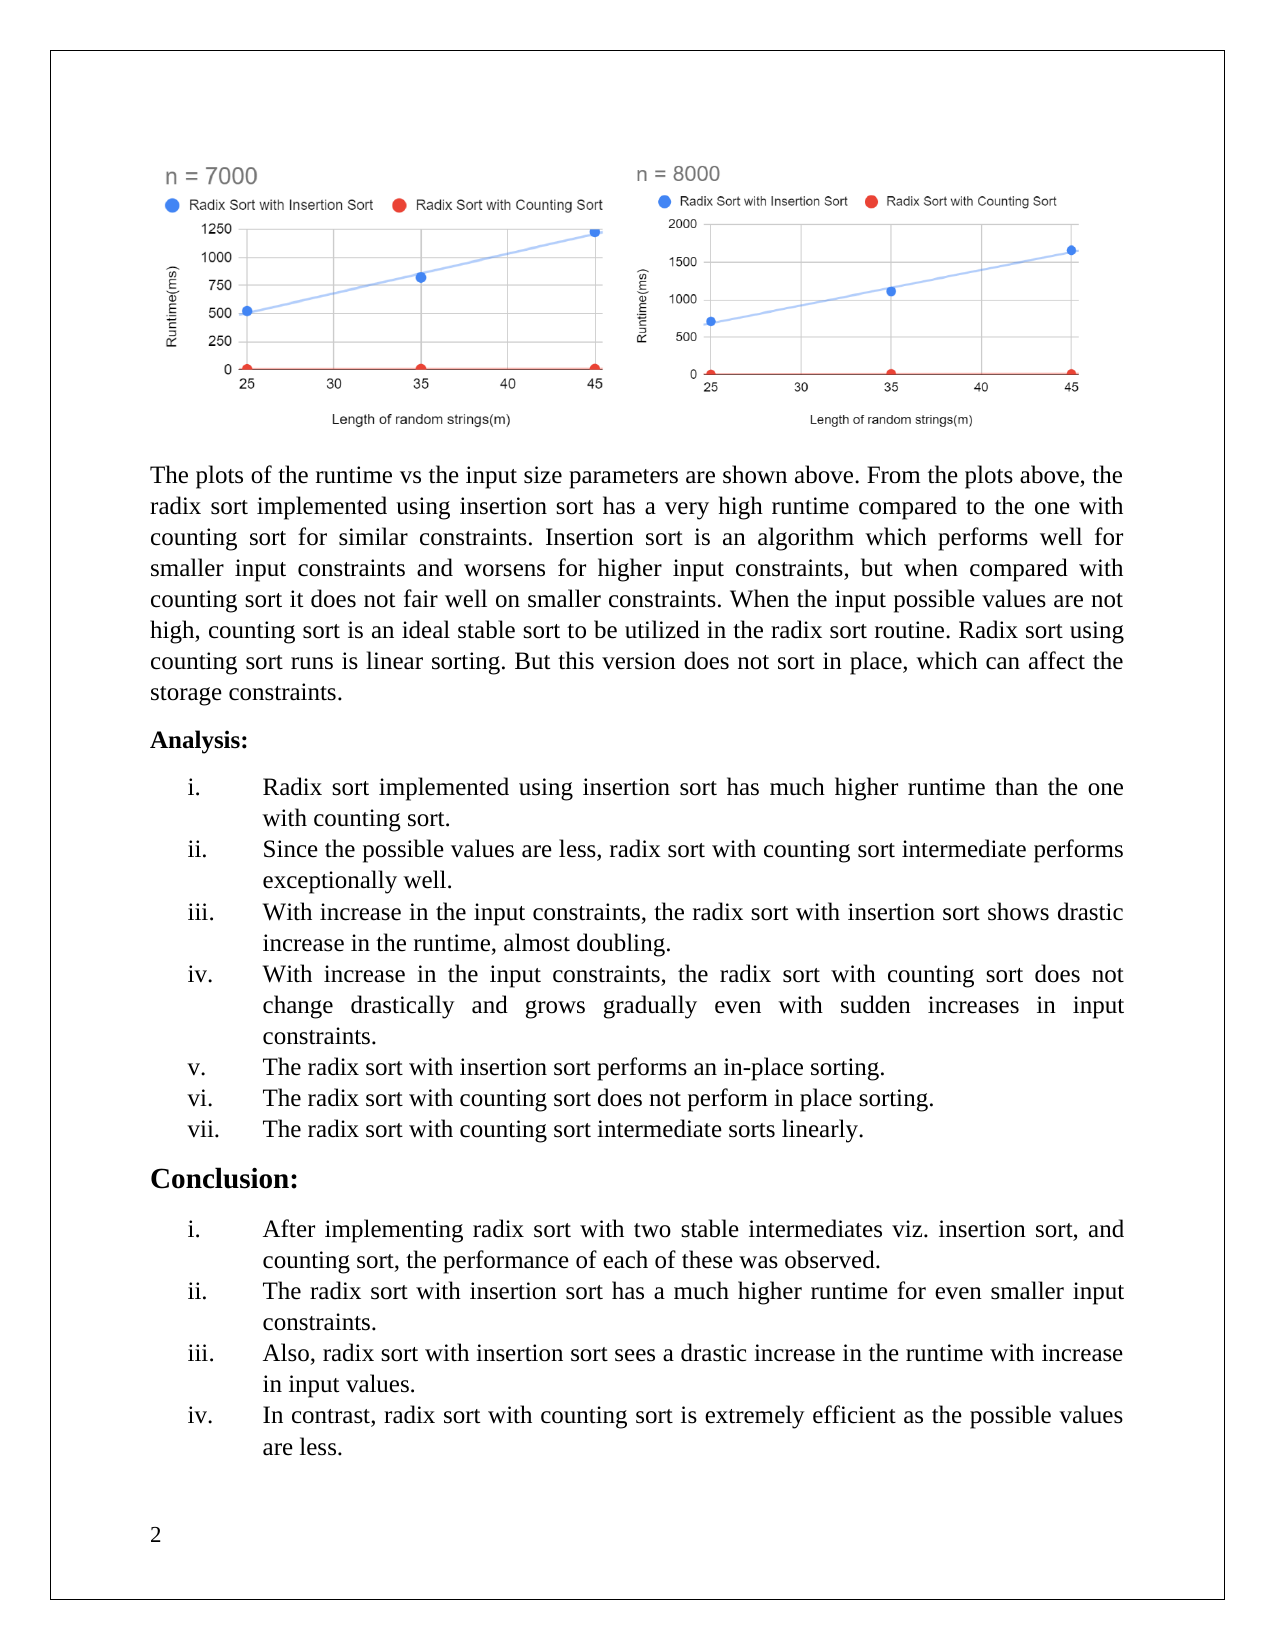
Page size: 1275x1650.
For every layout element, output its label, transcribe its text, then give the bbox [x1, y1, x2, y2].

picture [621, 150, 1093, 441]
list In contrast, radix sort with counting sort is extremely efficient as the possible values are less. [187, 1401, 1125, 1460]
list With increase in the input constraints, the radix sort with counting sort does not change drastically and grows gradually even with sudden increases in input constraints. [187, 959, 1125, 1049]
list Since the possible values are less, radix sort with counting sort intermediate performs exceptionally well. [187, 834, 1125, 894]
list The radix sort with insertion sort performs an in-place sorting. [187, 1052, 1125, 1081]
list The radix sort with counting sort intermediate sorts linearly. [187, 1114, 1125, 1143]
list After implementing radix sort with two stable intermediates viz. insertion sort, and counting sort, the performance of each of these was observed. [187, 1214, 1125, 1274]
list With increase in the input constraints, the radix sort with insertion sort shows drastic increase in the runtime, almost doubling. [187, 897, 1125, 956]
text Conclusion: [150, 1162, 1125, 1195]
picture [150, 150, 617, 441]
text Analysis: [150, 725, 1125, 753]
list Also, radix sort with insertion sort sees a drastic increase in the runtime with increase in input values. [187, 1338, 1125, 1398]
text The plots of the runtime vs the input size parameters are shown above. From the plots above, the radix sort implemented using insertion sort has a very high runtime compared to the one with counting sort for similar constraints. Insertion sort is an algorithm which performs well for smaller input constraints and worsens for higher input constraints, but when compared with counting sort it does not fair well on smaller constraints. When the input possible values are not high, counting sort is an ideal stable sort to be utilized in the radix sort routine. Radix sort using counting sort runs is linear sorting. But this version does not sort in place, which can affect the storage constraints. [150, 460, 1125, 706]
list The radix sort with counting sort does not perform in place sorting. [187, 1083, 1125, 1112]
list Radix sort implemented using insertion sort has much higher runtime than the one with counting sort. [187, 772, 1125, 832]
list The radix sort with insertion sort has a much higher runtime for even smaller input constraints. [187, 1276, 1125, 1336]
